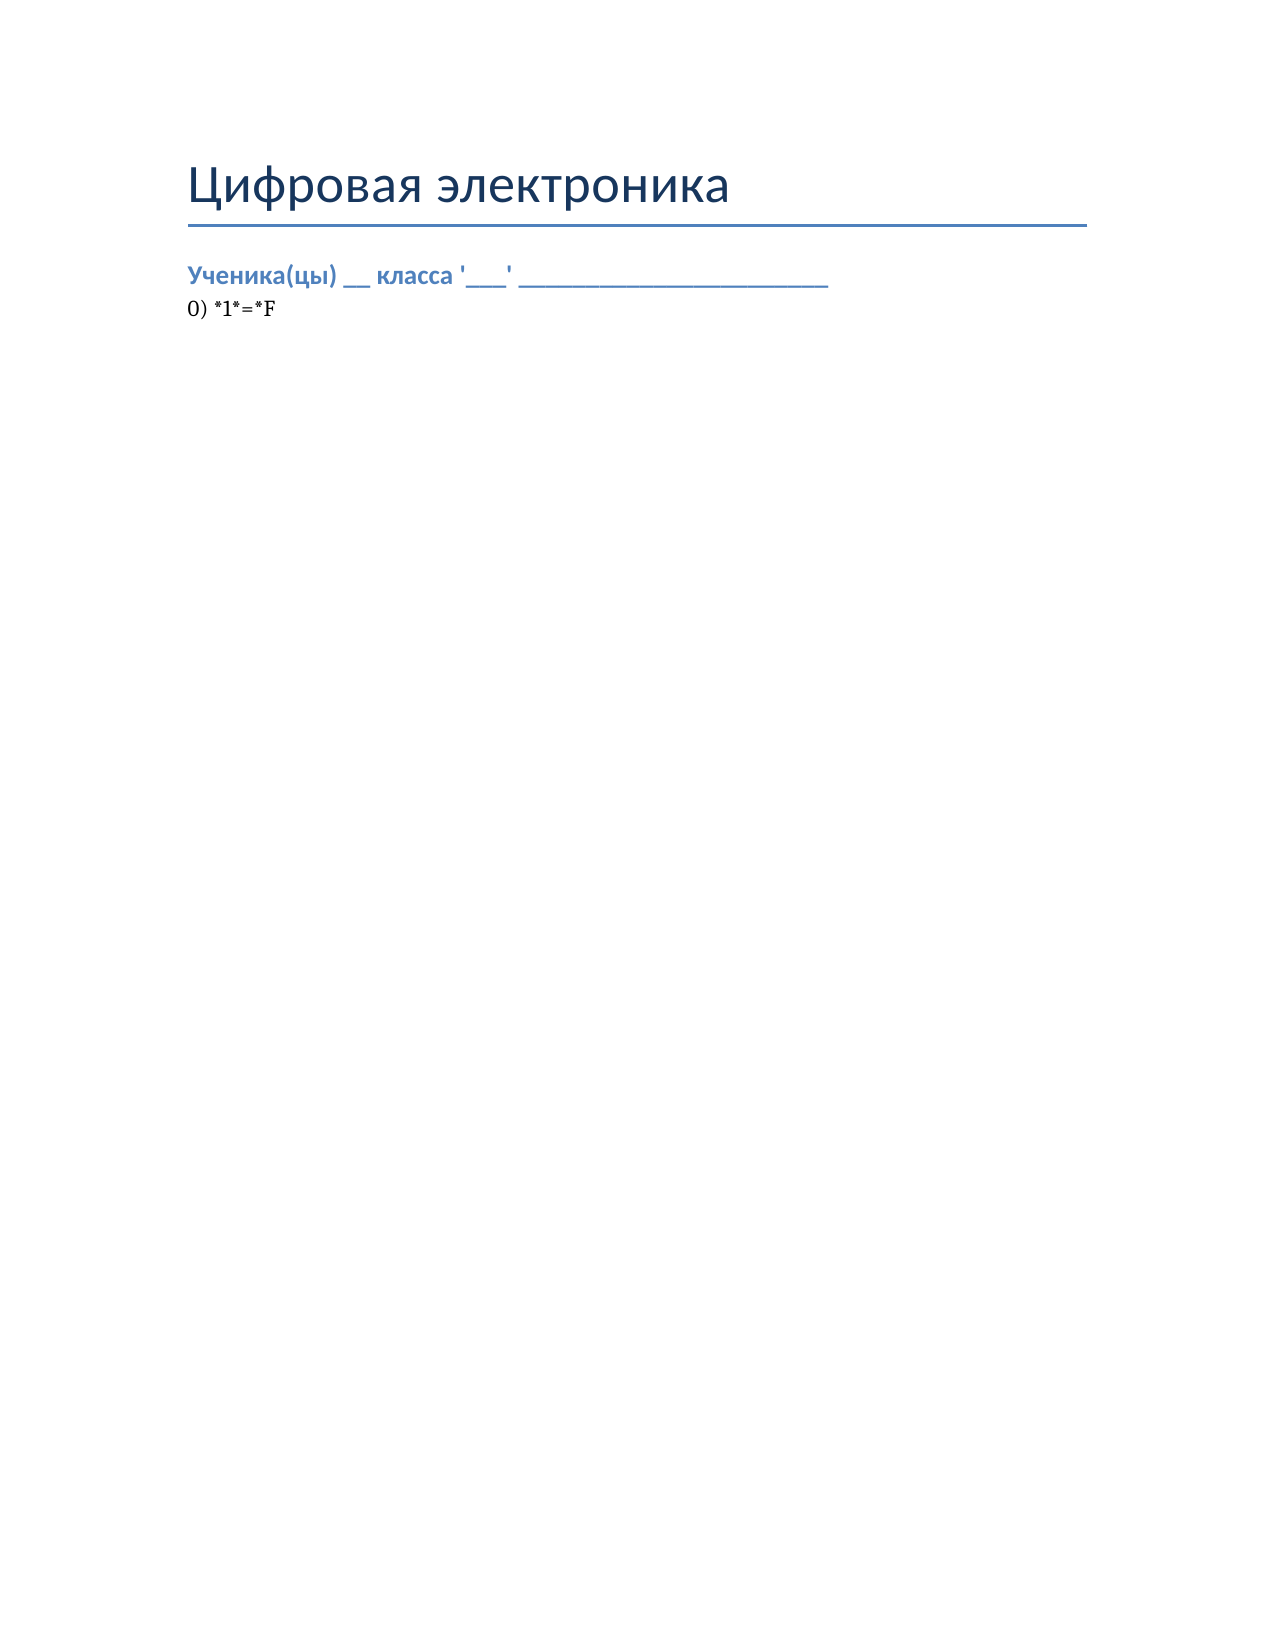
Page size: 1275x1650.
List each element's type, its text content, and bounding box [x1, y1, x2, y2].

subtitle Ученика(цы) __ класса '___' _______________________ [187, 258, 1087, 291]
title Цифровая электроника [187, 150, 1087, 227]
text 0) *1*=*F [187, 296, 1087, 322]
